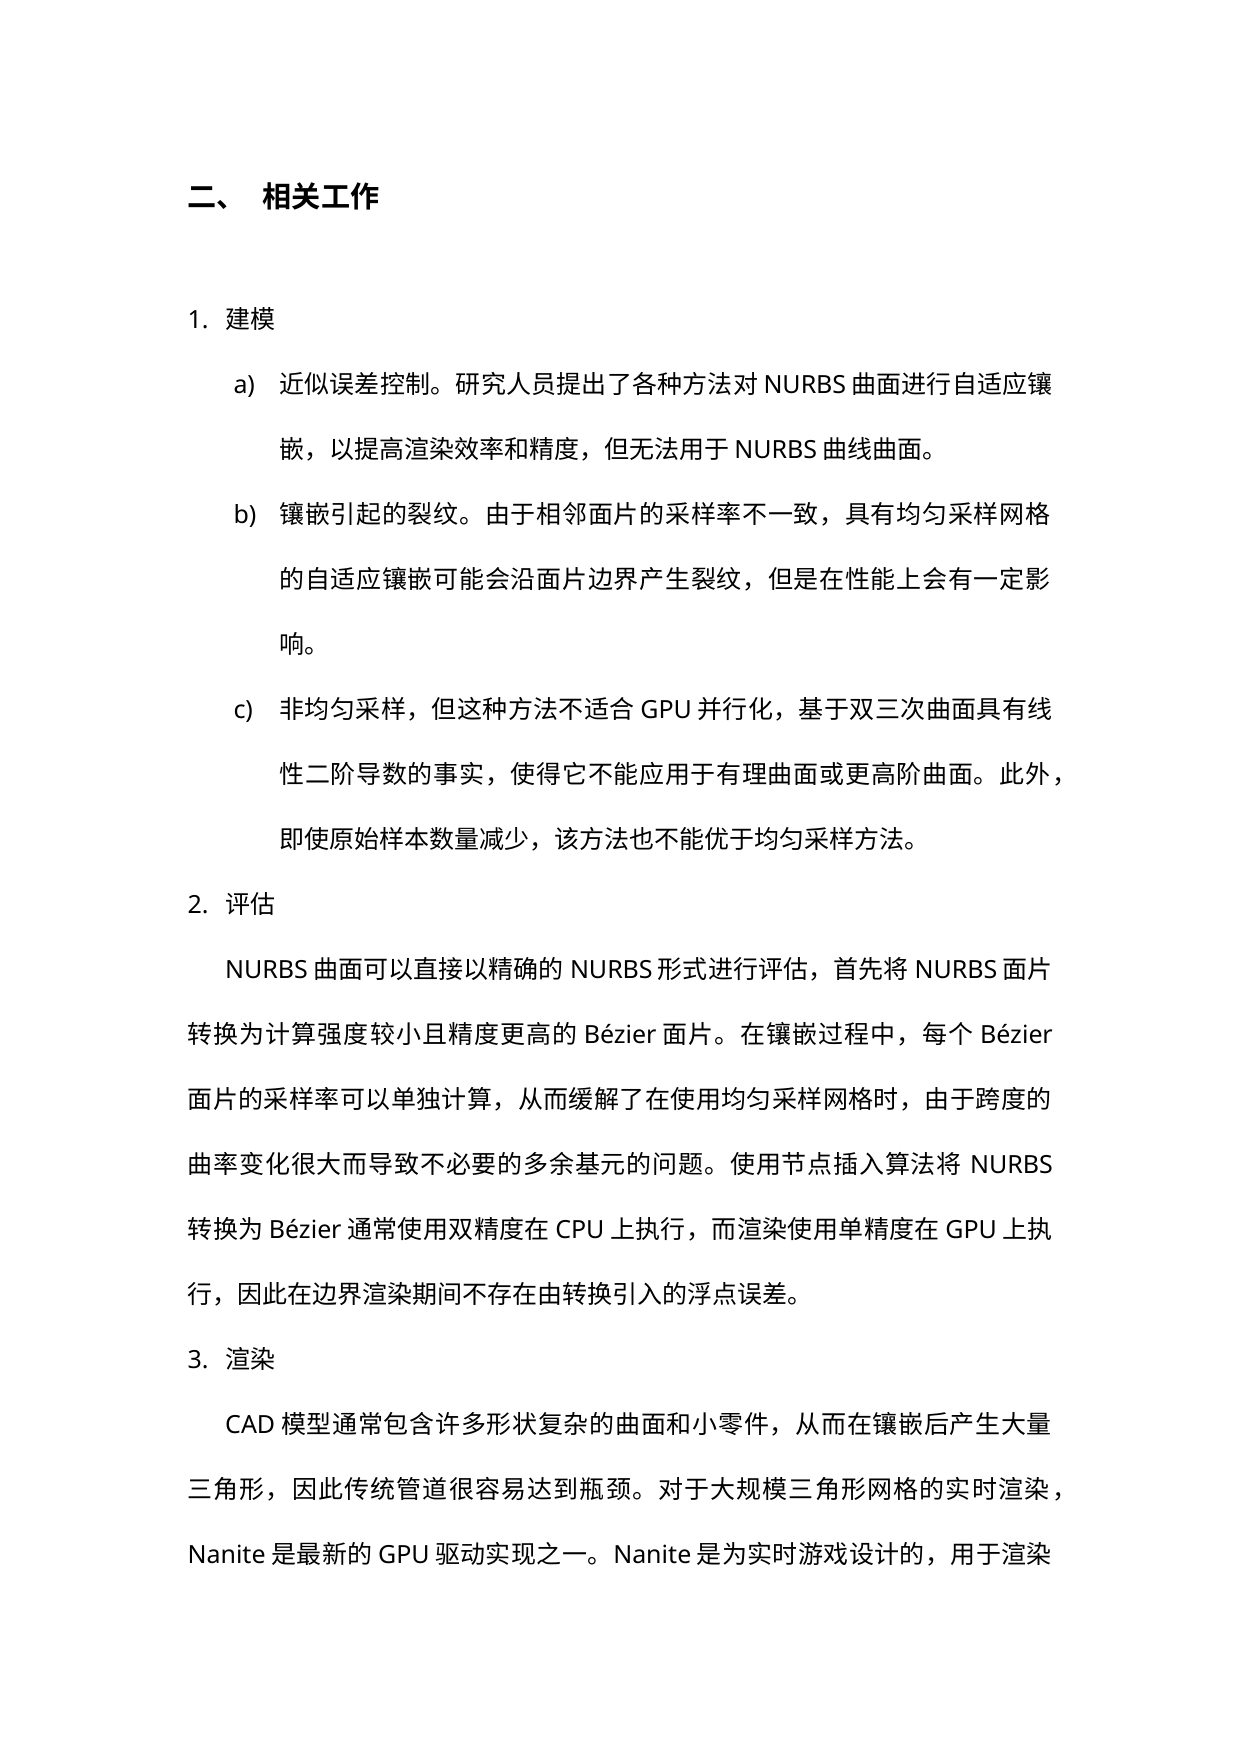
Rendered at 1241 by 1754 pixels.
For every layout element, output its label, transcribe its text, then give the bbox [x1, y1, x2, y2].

list 非均匀采样，但这种方法不适合GPU并行化，基于双三次曲面具有线性二阶导数的事实，使得它不能应用于有理曲面或更高阶曲面。此外，即使原始样本数量减少，该方法也不能优于均匀采样方法。 [233, 675, 1053, 870]
list 建模 [187, 285, 1053, 350]
list 评估 [187, 870, 1053, 935]
list 近似误差控制。研究人员提出了各种方法对NURBS曲面进行自适应镶嵌，以提高渲染效率和精度，但无法用于NURBS曲线曲面。 [233, 350, 1053, 480]
subtitle 相关工作 [187, 162, 1053, 227]
text NURBS曲面可以直接以精确的NURBS形式进行评估，首先将NURBS面片转换为计算强度较小且精度更高的Bézier面片。在镶嵌过程中，每个Bézier面片的采样率可以单独计算，从而缓解了在使用均匀采样网格时，由于跨度的曲率变化很大而导致不必要的多余基元的问题。使用节点插入算法将NURBS转换为Bézier通常使用双精度在CPU上执行，而渲染使用单精度在GPU上执行，因此在边界渲染期间不存在由转换引入的浮点误差。 [187, 935, 1053, 1325]
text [187, 1390, 1053, 1585]
list 渲染 [187, 1325, 1053, 1390]
list 镶嵌引起的裂纹。由于相邻面片的采样率不一致，具有均匀采样网格的自适应镶嵌可能会沿面片边界产生裂纹，但是在性能上会有一定影响。 [233, 480, 1053, 675]
